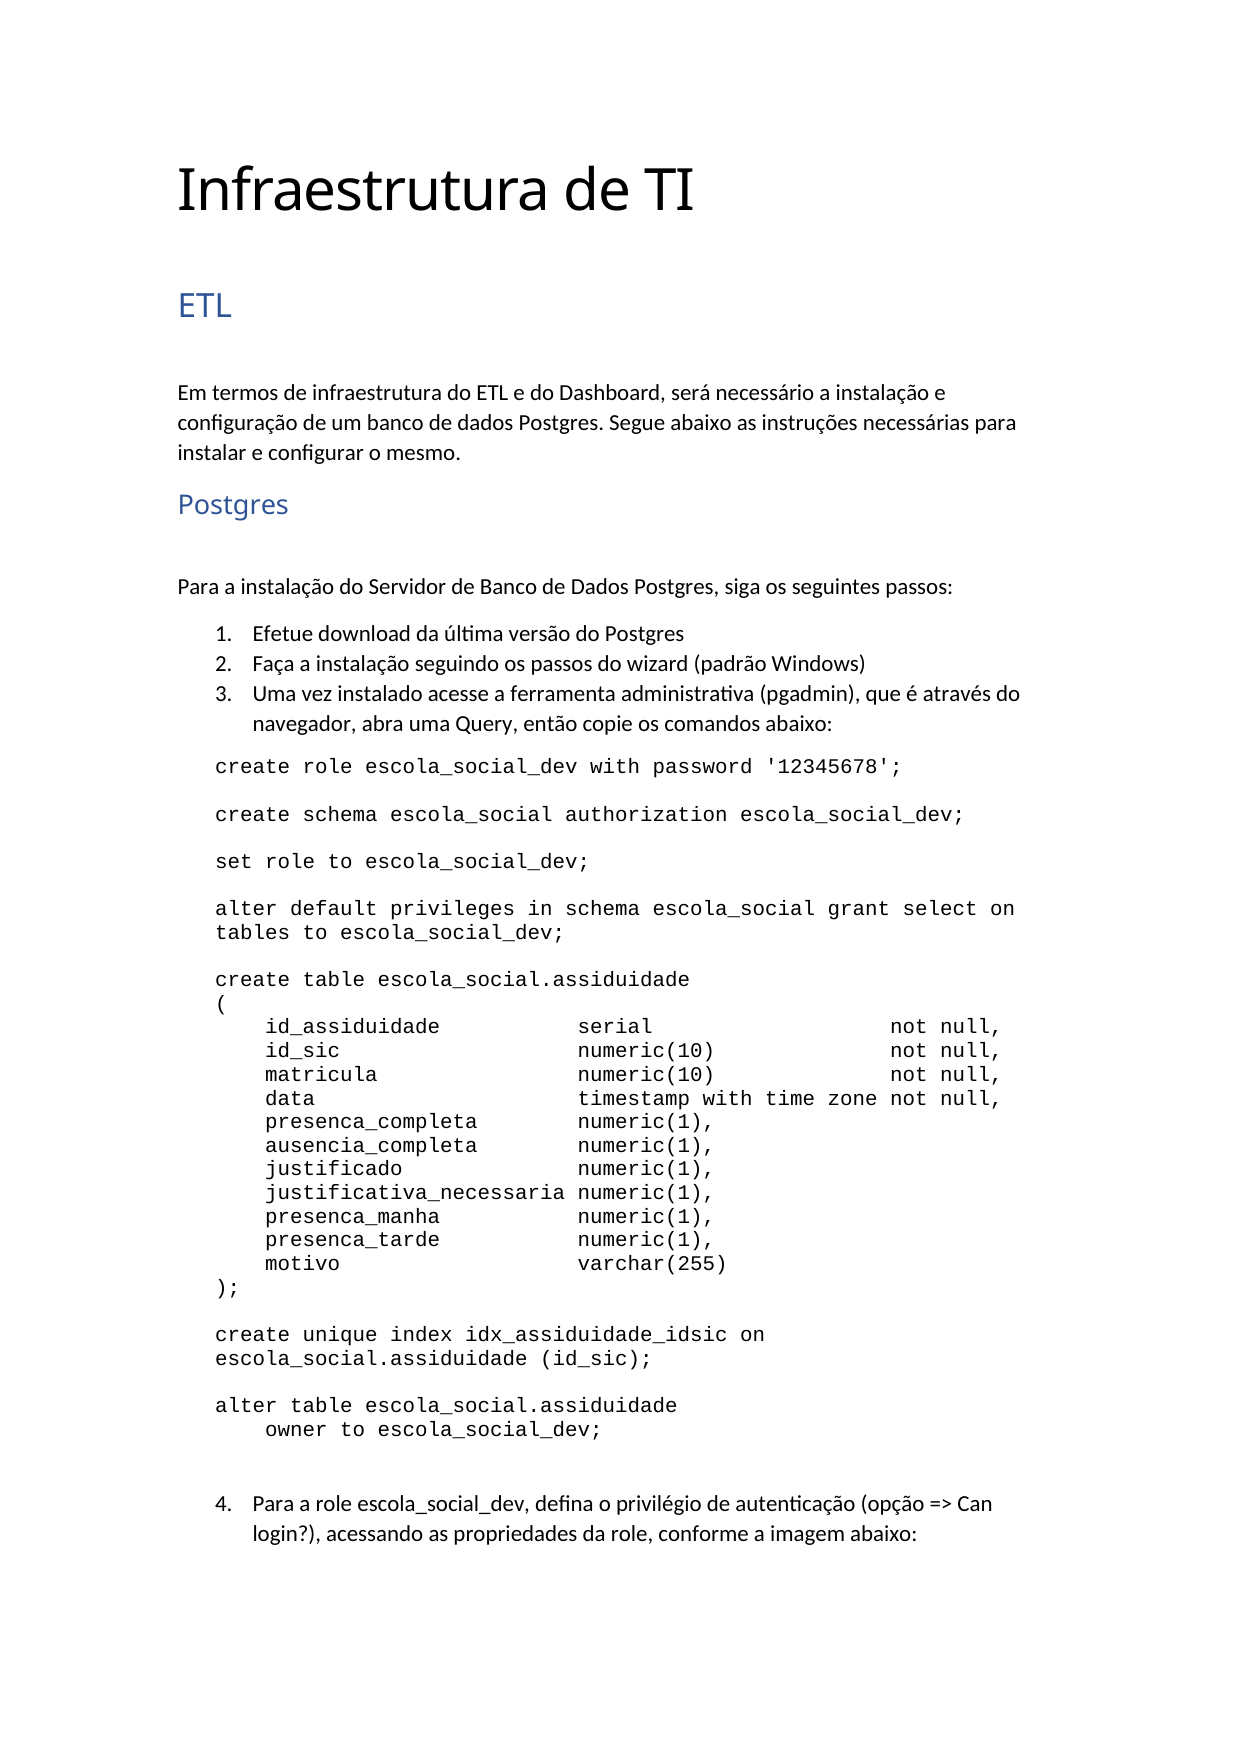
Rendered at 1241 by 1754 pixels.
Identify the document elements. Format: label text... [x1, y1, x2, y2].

text data timestamp with time zone not null, [215, 1087, 1063, 1111]
text create role escola_social_dev with password '12345678'; [215, 756, 1063, 780]
text id_assiduidade serial not null, [215, 1017, 1063, 1040]
subtitle Postgres [177, 485, 1063, 522]
list Uma vez instalado acesse a ferramenta administrativa (pgadmin), que é através do navegador, abra uma Query, então copie os comandos abaixo: [215, 679, 1063, 738]
text justificativa_necessaria numeric(1), [215, 1182, 1063, 1206]
title Infraestrutura de TI [177, 148, 1063, 227]
list Para a role escola_social_dev, defina o privilégio de autenticação (opção => Can login?), acessando as propriedades da role, conforme a imagem abaixo: [215, 1489, 1063, 1547]
text Em termos de infraestrutura do ETL e do Dashboard, será necessário a instalação e configuração de um banco de dados Postgres. Segue abaixo as instruções necessárias para instalar e configurar o mesmo. [177, 378, 1063, 467]
text ); [215, 1277, 1063, 1300]
text create table escola_social.assiduidade [215, 969, 1063, 993]
text motivo varchar(255) [215, 1253, 1063, 1277]
text presenca_completa numeric(1), [215, 1111, 1063, 1135]
list Faça a instalação seguindo os passos do wizard (padrão Windows) [215, 649, 1063, 677]
text Para a instalação do Servidor de Banco de Dados Postgres, siga os seguintes passos: [177, 572, 1063, 600]
text presenca_manha numeric(1), [215, 1206, 1063, 1229]
list Efetue download da última versão do Postgres [215, 619, 1063, 647]
text alter default privileges in schema escola_social grant select on tables to escola_social_dev; [215, 898, 1063, 946]
text matricula numeric(10) not null, [215, 1064, 1063, 1087]
subtitle ETL [177, 282, 1063, 328]
text ausencia_completa numeric(1), [215, 1135, 1063, 1158]
text id_sic numeric(10) not null, [215, 1040, 1063, 1064]
text create unique index idx_assiduidade_idsic on escola_social.assiduidade (id_sic); [215, 1324, 1063, 1371]
text ( [215, 993, 1063, 1017]
text justificado numeric(1), [215, 1158, 1063, 1182]
text alter table escola_social.assiduidade [215, 1395, 1063, 1418]
text create schema escola_social authorization escola_social_dev; [215, 804, 1063, 827]
text owner to escola_social_dev; [215, 1418, 1063, 1442]
text presenca_tarde numeric(1), [215, 1229, 1063, 1253]
text set role to escola_social_dev; [215, 851, 1063, 875]
